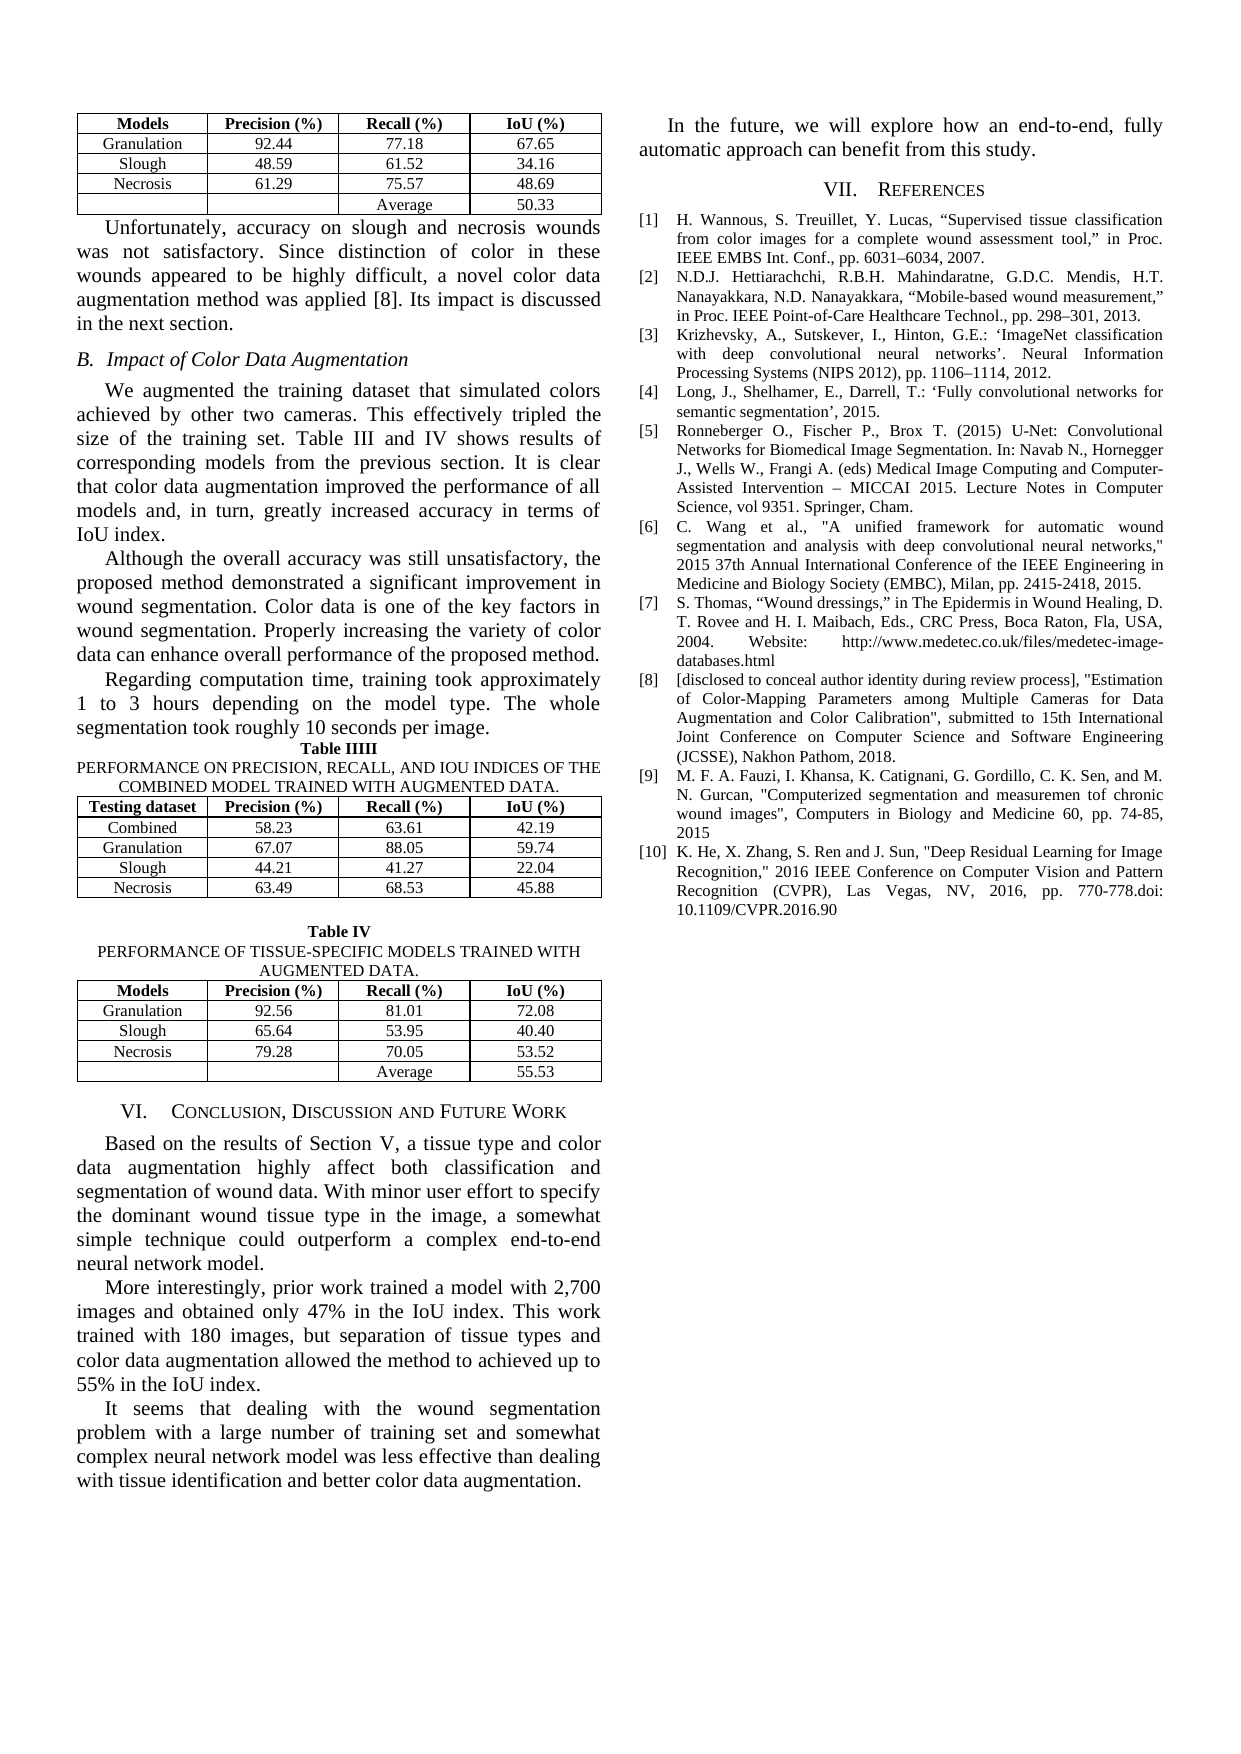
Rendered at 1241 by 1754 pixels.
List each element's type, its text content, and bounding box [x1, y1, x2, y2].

table_cell 77.18 [339, 134, 469, 153]
table_cell 59.74 [471, 838, 601, 857]
table_cell 63.49 [208, 878, 338, 897]
text Unfortunately, accuracy on slough and necrosis wounds was not satisfactory. Since distinction of color in these wounds appeared to be highly difficult, a novel color data augmentation method was applied [8]. Its impact is discussed in the next section. [76, 215, 601, 335]
table_cell 48.69 [471, 174, 601, 193]
text Table III [76, 739, 601, 758]
text Regarding computation time, training took approximately 1 to 3 hours depending on the model type. The whole segmentation took roughly 10 seconds per image. [76, 666, 601, 739]
table_cell Granulation [78, 134, 207, 153]
text More interestingly, prior work trained a model with 2,700 images and obtained only 47% in the IoU index. This work trained with 180 images, but separation of tissue types and color data augmentation allowed the method to achieved up to 55% in the IoU index. [76, 1275, 601, 1396]
text Based on the results of Section V, a tissue type and color data augmentation highly affect both classification and segmentation of wound data. With minor user effort to specify the dominant wound tissue type in the image, a somewhat simple technique could outperform a complex end-to-end neural network model. [76, 1131, 601, 1275]
table_cell 53.52 [471, 1041, 601, 1061]
table_cell Slough [78, 154, 207, 173]
table_header IoU (%) [471, 797, 601, 816]
table_cell 65.64 [208, 1021, 338, 1040]
text Table IV [76, 922, 601, 941]
table_cell 67.07 [208, 838, 338, 857]
table_cell 68.53 [339, 878, 469, 897]
table_header IoU (%) [471, 114, 601, 133]
table_cell 53.95 [339, 1021, 469, 1040]
table_cell Necrosis [78, 174, 207, 193]
table_cell 92.56 [208, 1001, 338, 1020]
table_header Recall (%) [339, 981, 469, 1000]
list S. Thomas, “Wound dressings,” in The Epidermis in Wound Healing, D. T. Rovee and H. I. Maibach, Eds., CRC Press, Boca Raton, Fla, USA, 2004. Website: http://www.medetec.co.uk/files/medetec-image-databases.html [639, 593, 1164, 670]
text It seems that dealing with the wound segmentation problem with a large number of training set and somewhat complex neural network model was less effective than dealing with tissue identification and better color data augmentation. [76, 1396, 601, 1492]
list [disclosed to conceal author identity during review process], "Estimation of Color-Mapping Parameters among Multiple Cameras for Data Augmentation and Color Calibration", submitted to 15th International Joint Conference on Computer Science and Software Engineering (JCSSE), Nakhon Pathom, 2018. [639, 670, 1164, 766]
text In the future, we will explore how an end-to-end, fully automatic approach can benefit from this study. [639, 112, 1164, 161]
table_cell 44.21 [208, 858, 338, 877]
table_cell Average [339, 194, 469, 213]
table_cell 22.04 [471, 858, 601, 877]
table_cell [208, 194, 338, 213]
list C. Wang et al., "A unified framework for automatic wound segmentation and analysis with deep convolutional neural networks," 2015 37th Annual International Conference of the IEEE Engineering in Medicine and Biology Society (EMBC), Milan, pp. 2415-2418, 2015. [639, 516, 1164, 593]
table_header Recall (%) [339, 797, 469, 816]
table_cell Average [339, 1062, 469, 1081]
table_cell Slough [78, 1021, 207, 1040]
table_cell 79.28 [208, 1041, 338, 1061]
table_cell 34.16 [471, 154, 601, 173]
list K. He, X. Zhang, S. Ren and J. Sun, "Deep Residual Learning for Image Recognition," 2016 IEEE Conference on Computer Vision and Pattern Recognition (CVPR), Las Vegas, NV, 2016, pp. 770-778.doi: 10.1109/CVPR.2016.90 [639, 842, 1164, 919]
table_cell 42.19 [471, 818, 601, 837]
text PERFORMANCE ON PRECISION, RECALL, AND IOU INDICES OF THE COMBINED MODEL TRAINED WITH AUGMENTED DATA. [76, 758, 601, 796]
table_cell 81.01 [339, 1001, 469, 1020]
table_cell Granulation [78, 1001, 207, 1020]
table_cell 72.08 [471, 1001, 601, 1020]
table_header Precision (%) [208, 981, 338, 1000]
table_cell 45.88 [471, 878, 601, 897]
table_cell 70.05 [339, 1041, 469, 1061]
table_cell 61.52 [339, 154, 469, 173]
table_cell Necrosis [78, 878, 207, 897]
list H. Wannous, S. Treuillet, Y. Lucas, “Supervised tissue classification from color images for a complete wound assessment tool,” in Proc. IEEE EMBS Int. Conf., pp. 6031–6034, 2007. [639, 210, 1164, 267]
table_cell Granulation [78, 838, 207, 857]
table_cell 40.40 [471, 1021, 601, 1040]
table_header Testing dataset [78, 797, 207, 816]
list M. F. A. Fauzi, I. Khansa, K. Catignani, G. Gordillo, C. K. Sen, and M. N. Gurcan, "Computerized segmentation and measuremen tof chronic wound images", Computers in Biology and Medicine 60, pp. 74-85, 2015 [639, 766, 1164, 842]
table_cell 88.05 [339, 838, 469, 857]
table_cell [78, 1062, 207, 1081]
subtitle Conclusion, Discussion and Future Work [76, 1098, 601, 1123]
table_cell 67.65 [471, 134, 601, 153]
table_cell 92.44 [208, 134, 338, 153]
table_cell [78, 194, 207, 213]
table_cell Combined [78, 818, 207, 837]
table_cell Necrosis [78, 1041, 207, 1061]
text We augmented the training dataset that simulated colors achieved by other two cameras. This effectively tripled the size of the training set. Tables III and IV shows results of corresponding models from the previous section. It is clear that color data augmentation improved the performance of all models and, in turn, greatly increased accuracy in terms of IoU index. [76, 378, 601, 546]
table_cell 61.29 [208, 174, 338, 193]
list N.D.J. Hettiarachchi, R.B.H. Mahindaratne, G.D.C. Mendis, H.T. Nanayakkara, N.D. Nanayakkara, “Mobile-based wound measurement,” in Proc. IEEE Point-of-Care Healthcare Technol., pp. 298–301, 2013. [639, 267, 1164, 325]
subtitle Impact of Color Data Augmentation [76, 347, 601, 371]
table_header IoU (%) [471, 981, 601, 1000]
table_cell 41.27 [339, 858, 469, 877]
list Long, J., Shelhamer, E., Darrell, T.: ‘Fully convolutional networks for semantic segmentation’, 2015. [639, 382, 1164, 421]
list Ronneberger O., Fischer P., Brox T. (2015) U-Net: Convolutional Networks for Biomedical Image Segmentation. In: Navab N., Hornegger J., Wells W., Frangi A. (eds) Medical Image Computing and Computer-Assisted Intervention – MICCAI 2015. Lecture Notes in Computer Science, vol 9351. Springer, Cham. [639, 421, 1164, 516]
table_cell 63.61 [339, 818, 469, 837]
table_header Models [78, 981, 207, 1000]
table_cell 50.33 [471, 194, 601, 213]
table_cell 48.59 [208, 154, 338, 173]
text PERFORMANCE OF TISSUE-SPECIFIC MODELS TRAINED WITH AUGMENTED DATA. [76, 941, 601, 980]
table_header Recall (%) [339, 114, 469, 133]
table_cell 75.57 [339, 174, 469, 193]
table_header Precision (%) [208, 114, 338, 133]
table_header Precision (%) [208, 797, 338, 816]
list Krizhevsky, A., Sutskever, I., Hinton, G.E.: ‘ImageNet classification with deep convolutional neural networks’. Neural Information Processing Systems (NIPS 2012), pp. 1106–1114, 2012. [639, 325, 1164, 382]
table_cell 58.23 [208, 818, 338, 837]
table_header Models [78, 114, 207, 133]
text Although the overall accuracy was still unsatisfactory, the proposed method demonstrated a significant improvement in wound segmentation. Color data is one of the key factors in wound segmentation. Properly increasing the variety of color data can enhance overall performance of the proposed method. [76, 546, 601, 666]
table_cell 55.53 [471, 1062, 601, 1081]
table_cell [208, 1062, 338, 1081]
subtitle References [639, 177, 1164, 201]
table_cell Slough [78, 858, 207, 877]
